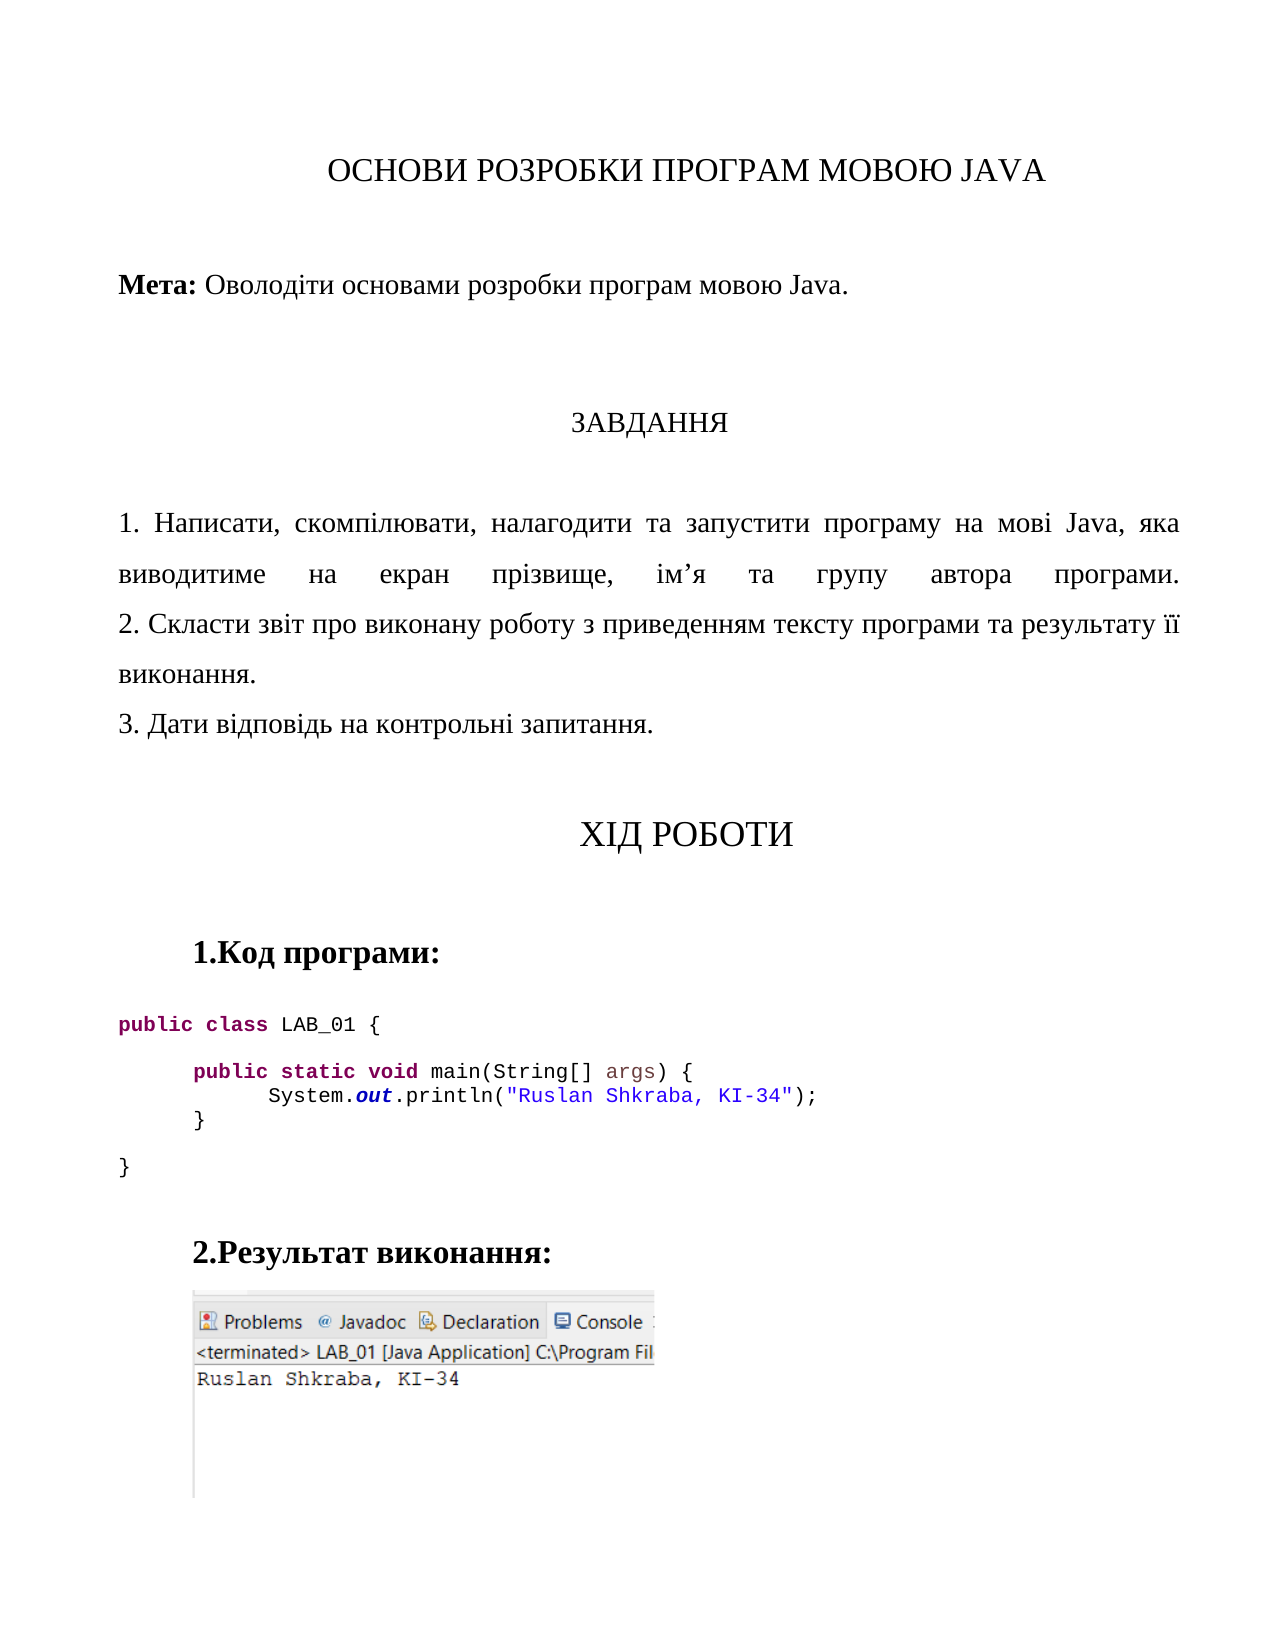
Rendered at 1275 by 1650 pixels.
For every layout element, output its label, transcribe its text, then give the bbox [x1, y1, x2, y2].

text 1. Написати, скомпілювати, налагодити та запустити програму на мові Java, яка виводитиме на екран прізвище, ім’я та групу автора програми. 2. Скласти звіт про виконану роботу з приведенням тексту програми та результату її виконання. 3. Дати відповідь на контрольні запитання. [118, 455, 1181, 740]
text Мета: Оволодіти основами розробки програм мовою Java. [118, 224, 1181, 301]
text } [118, 1156, 1181, 1179]
text 1.Код програми: [192, 932, 1181, 971]
text 2.Результат виконання: [192, 1232, 1181, 1271]
text ЗАВДАННЯ [118, 405, 1181, 438]
text ХІД РОБОТИ [118, 812, 1181, 854]
text } [118, 1109, 1181, 1132]
text System.out.println("Ruslan Shkraba, KI-34"); [118, 1085, 1181, 1109]
text public static void main(String[] args) { [118, 1061, 1181, 1085]
picture [192, 1290, 655, 1498]
text public class LAB_01 { [118, 1014, 1181, 1038]
text ОСНОВИ РОЗРОБКИ ПРОГРАМ МОВОЮ JAVA [118, 150, 1181, 188]
